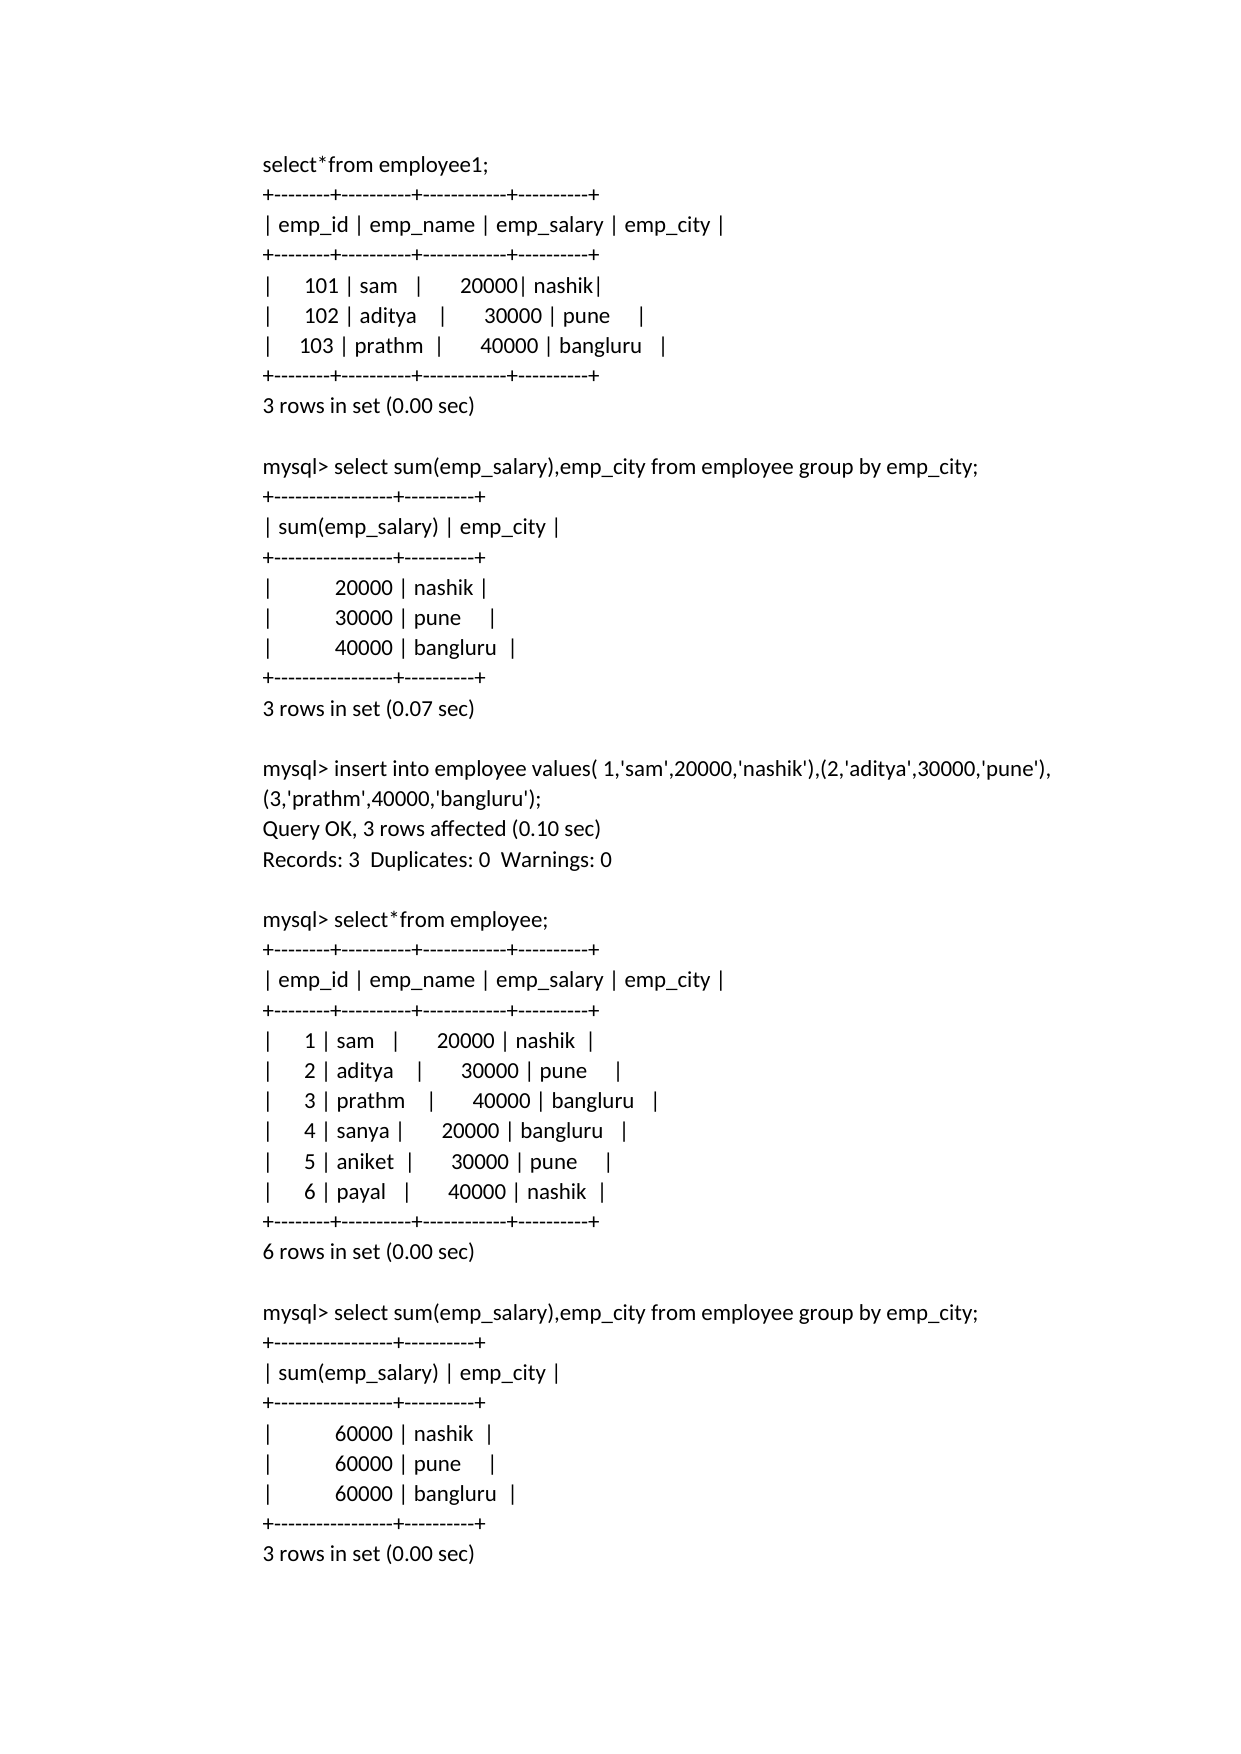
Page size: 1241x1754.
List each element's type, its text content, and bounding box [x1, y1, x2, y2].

list +--------+----------+------------+----------+ [262, 361, 1090, 389]
list | emp_id | emp_name | emp_salary | emp_city | [262, 966, 1090, 994]
list 3 rows in set (0.07 sec) [262, 694, 1090, 722]
list +--------+----------+------------+----------+ [262, 180, 1090, 208]
list | 60000 | nashik | [262, 1419, 1090, 1447]
list | sum(emp_salary) | emp_city | [262, 1358, 1090, 1386]
list | emp_id | emp_name | emp_salary | emp_city | [262, 210, 1090, 238]
list +--------+----------+------------+----------+ [262, 935, 1090, 963]
list +-----------------+----------+ [262, 482, 1090, 510]
list | 4 | sanya | 20000 | bangluru | [262, 1117, 1090, 1145]
list | 1 | sam | 20000 | nashik | [262, 1026, 1090, 1054]
list Records: 3 Duplicates: 0 Warnings: 0 [262, 845, 1090, 873]
list | 2 | aditya | 30000 | pune | [262, 1056, 1090, 1084]
list | 20000 | nashik | [262, 573, 1090, 601]
list +--------+----------+------------+----------+ [262, 241, 1090, 269]
list mysql> insert into employee values( 1,'sam',20000,'nashik'),(2,'aditya',30000,'pune'),(3,'prathm',40000,'bangluru'); [262, 754, 1090, 812]
list +--------+----------+------------+----------+ [262, 1207, 1090, 1235]
list +-----------------+----------+ [262, 663, 1090, 692]
list | 60000 | pune | [262, 1449, 1090, 1477]
list 6 rows in set (0.00 sec) [262, 1237, 1090, 1266]
list +-----------------+----------+ [262, 1328, 1090, 1356]
list | 102 | aditya | 30000 | pune | [262, 301, 1090, 329]
list | 3 | prathm | 40000 | bangluru | [262, 1086, 1090, 1114]
list | 40000 | bangluru | [262, 633, 1090, 661]
list mysql> select sum(emp_salary),emp_city from employee group by emp_city; [262, 452, 1090, 480]
list +-----------------+----------+ [262, 1509, 1090, 1537]
list | 103 | prathm | 40000 | bangluru | [262, 331, 1090, 359]
list 3 rows in set (0.00 sec) [262, 1539, 1090, 1568]
list | 101 | sam | 20000| nashik| [262, 271, 1090, 299]
list select*from employee1; [262, 150, 1090, 178]
list | 5 | aniket | 30000 | pune | [262, 1147, 1090, 1175]
list mysql> select sum(emp_salary),emp_city from employee group by emp_city; [262, 1298, 1090, 1326]
list +-----------------+----------+ [262, 1388, 1090, 1417]
list Query OK, 3 rows affected (0.10 sec) [262, 814, 1090, 843]
list mysql> select*from employee; [262, 905, 1090, 933]
list +--------+----------+------------+----------+ [262, 996, 1090, 1024]
list | 30000 | pune | [262, 603, 1090, 631]
list | 60000 | bangluru | [262, 1479, 1090, 1507]
list 3 rows in set (0.00 sec) [262, 392, 1090, 420]
list | sum(emp_salary) | emp_city | [262, 512, 1090, 541]
list +-----------------+----------+ [262, 543, 1090, 571]
list | 6 | payal | 40000 | nashik | [262, 1177, 1090, 1205]
